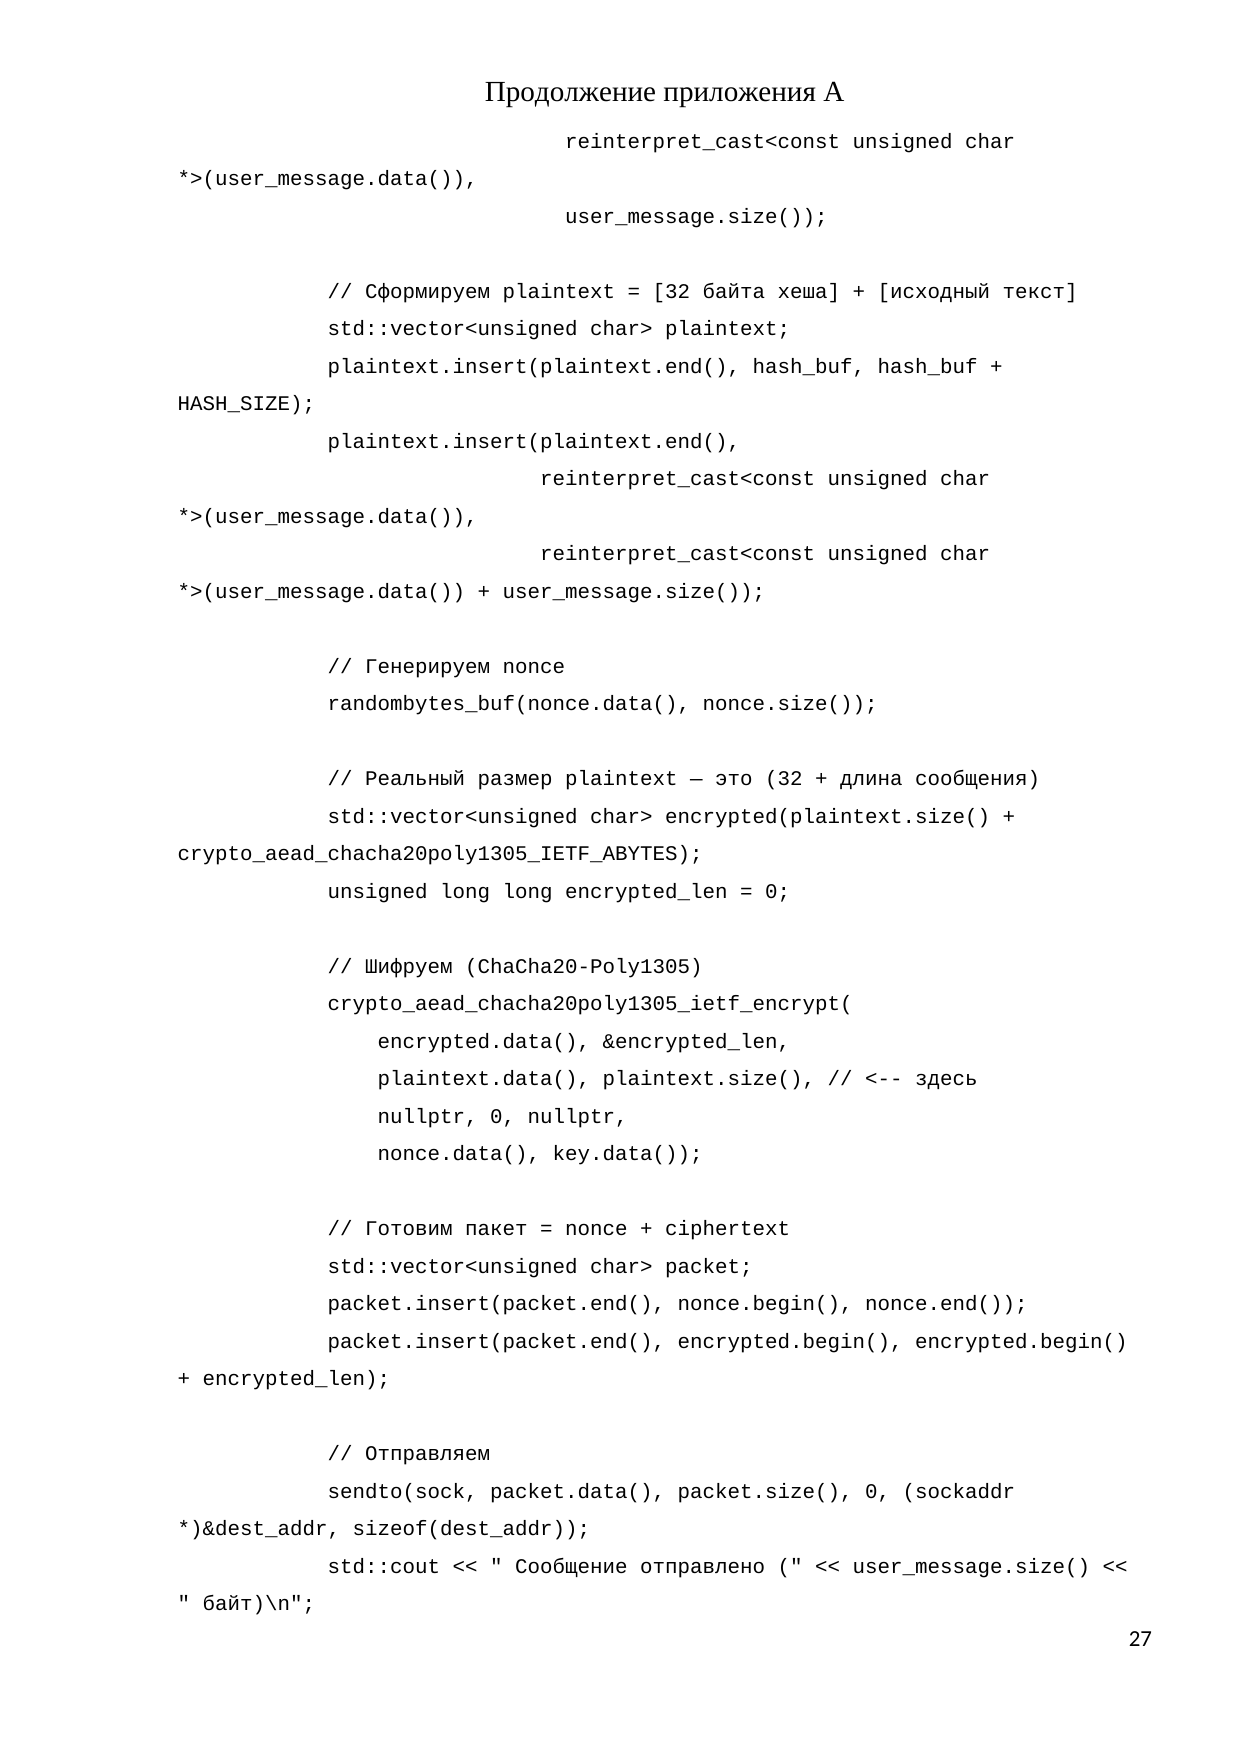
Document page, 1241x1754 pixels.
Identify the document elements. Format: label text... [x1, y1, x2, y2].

text plaintext.data(), plaintext.size(), // <-- здесь [177, 1056, 1152, 1093]
text reinterpret_cast<const unsigned char *>(user_message.data()), [177, 456, 1152, 531]
text std::vector<unsigned char> encrypted(plaintext.size() + crypto_aead_chacha20poly1305_IETF_ABYTES); [177, 793, 1152, 868]
text // Реальный размер plaintext — это (32 + длина сообщения) [177, 756, 1152, 793]
text std::cout << " Сообщение отправлено (" << user_message.size() << " байт)\n"; [177, 1543, 1152, 1618]
text encrypted.data(), &encrypted_len, [177, 1018, 1152, 1056]
text reinterpret_cast<const unsigned char *>(user_message.data()) + user_message.size()); [177, 531, 1152, 606]
text crypto_aead_chacha20poly1305_ietf_encrypt( [177, 981, 1152, 1018]
text // Шифруем (ChaCha20-Poly1305) [177, 943, 1152, 981]
text user_message.size()); [177, 193, 1152, 231]
text unsigned long long encrypted_len = 0; [177, 868, 1152, 906]
text randombytes_buf(nonce.data(), nonce.size()); [177, 681, 1152, 718]
text plaintext.insert(plaintext.end(), hash_buf, hash_buf + HASH_SIZE); [177, 343, 1152, 418]
text plaintext.insert(plaintext.end(), [177, 418, 1152, 456]
text packet.insert(packet.end(), nonce.begin(), nonce.end()); [177, 1281, 1152, 1318]
text std::vector<unsigned char> packet; [177, 1243, 1152, 1281]
text // Сформируем plaintext = [32 байта хеша] + [исходный текст] [177, 268, 1152, 306]
text // Отправляем [177, 1431, 1152, 1468]
text std::vector<unsigned char> plaintext; [177, 306, 1152, 343]
text packet.insert(packet.end(), encrypted.begin(), encrypted.begin() + encrypted_len); [177, 1318, 1152, 1393]
text sendto(sock, packet.data(), packet.size(), 0, (sockaddr *)&dest_addr, sizeof(dest_addr)); [177, 1468, 1152, 1543]
text // Генерируем nonce [177, 643, 1152, 681]
text nullptr, 0, nullptr, [177, 1093, 1152, 1131]
text // Готовим пакет = nonce + ciphertext [177, 1206, 1152, 1243]
text reinterpret_cast<const unsigned char *>(user_message.data()), [177, 118, 1152, 193]
text nonce.data(), key.data()); [177, 1131, 1152, 1168]
